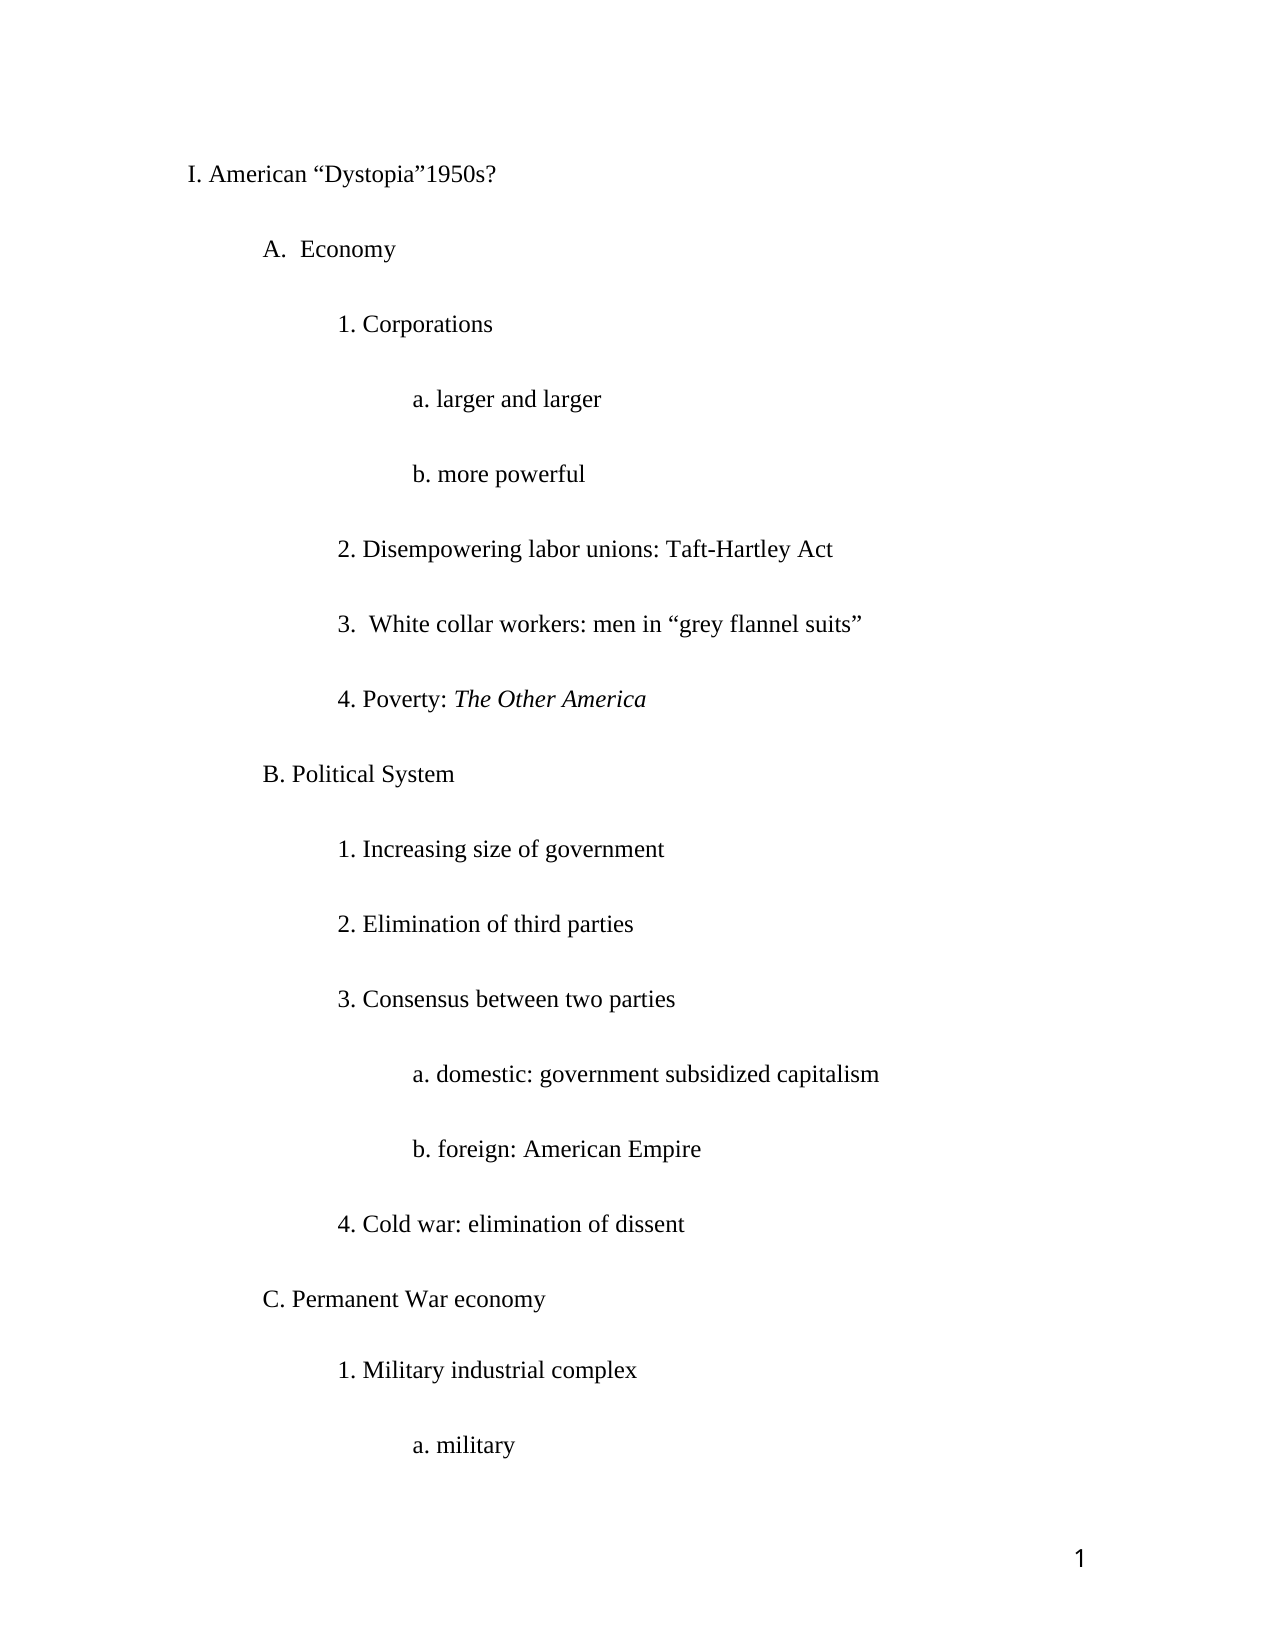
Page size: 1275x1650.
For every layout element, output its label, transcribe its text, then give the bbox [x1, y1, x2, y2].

text 2. Disempowering labor unions: Taft-Hartley Act [187, 525, 1087, 562]
text C. Permanent War economy [187, 1275, 1087, 1312]
text b. more powerful [187, 450, 1087, 487]
text 3. White collar workers: men in “grey flannel suits” [187, 600, 1087, 637]
text 3. Consensus between two parties [187, 975, 1087, 1012]
text b. foreign: American Empire [187, 1125, 1087, 1162]
list Economy [262, 225, 1087, 262]
text a. domestic: government subsidized capitalism [187, 1050, 1087, 1087]
text I. American “Dystopia”1950s? [187, 150, 1087, 187]
text 4. Poverty: The Other America [187, 675, 1087, 712]
text 4. Cold war: elimination of dissent [187, 1200, 1087, 1237]
text 2. Elimination of third parties [187, 900, 1087, 937]
text a. larger and larger [187, 375, 1087, 412]
text 1. Military industrial complex [187, 1347, 1087, 1384]
text 1. Increasing size of government [187, 825, 1087, 862]
text B. Political System [187, 750, 1087, 787]
text a. military [187, 1422, 1087, 1459]
text 1. Corporations [187, 300, 1087, 337]
